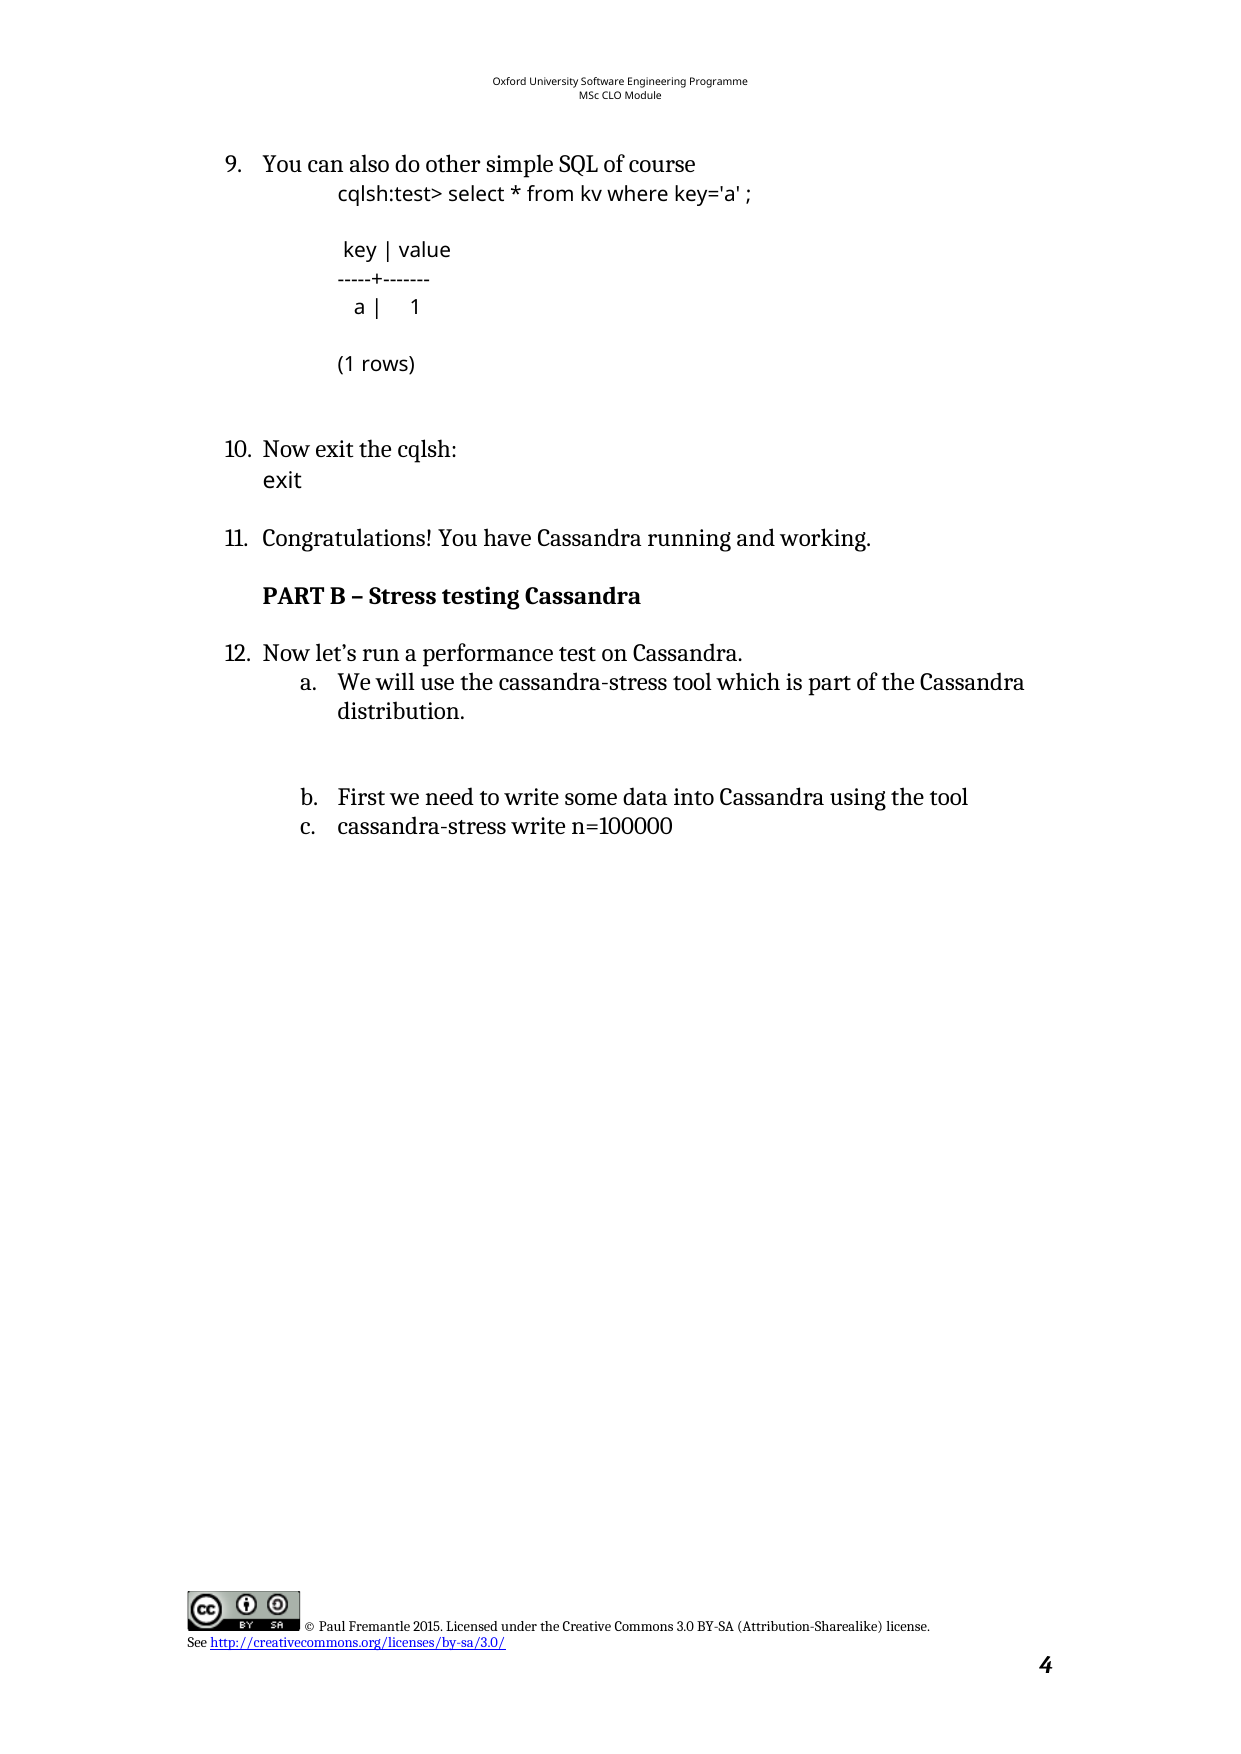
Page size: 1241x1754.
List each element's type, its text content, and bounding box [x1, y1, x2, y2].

list You can also do other simple SQL of course [225, 150, 1053, 179]
list key | value [337, 236, 1053, 264]
list First we need to write some data into Cassandra using the tool [300, 783, 1053, 812]
list cqlsh:test> select * from kv where key='a' ; [262, 179, 1053, 207]
list cassandra-stress write n=100000 [300, 812, 1053, 869]
list Congratulations! You have Cassandra running and working. PART B – Stress testing Cassandra [225, 524, 1053, 639]
list -----+------- [337, 264, 1053, 292]
picture [187, 1591, 300, 1631]
list Now let’s run a performance test on Cassandra. [225, 639, 1053, 668]
list a | 1 [337, 292, 1053, 321]
list Now exit the cqlsh: exit [225, 435, 1053, 495]
list (1 rows) [337, 349, 1053, 378]
list We will use the cassandra-stress tool which is part of the Cassandra distribution. [300, 668, 1053, 783]
